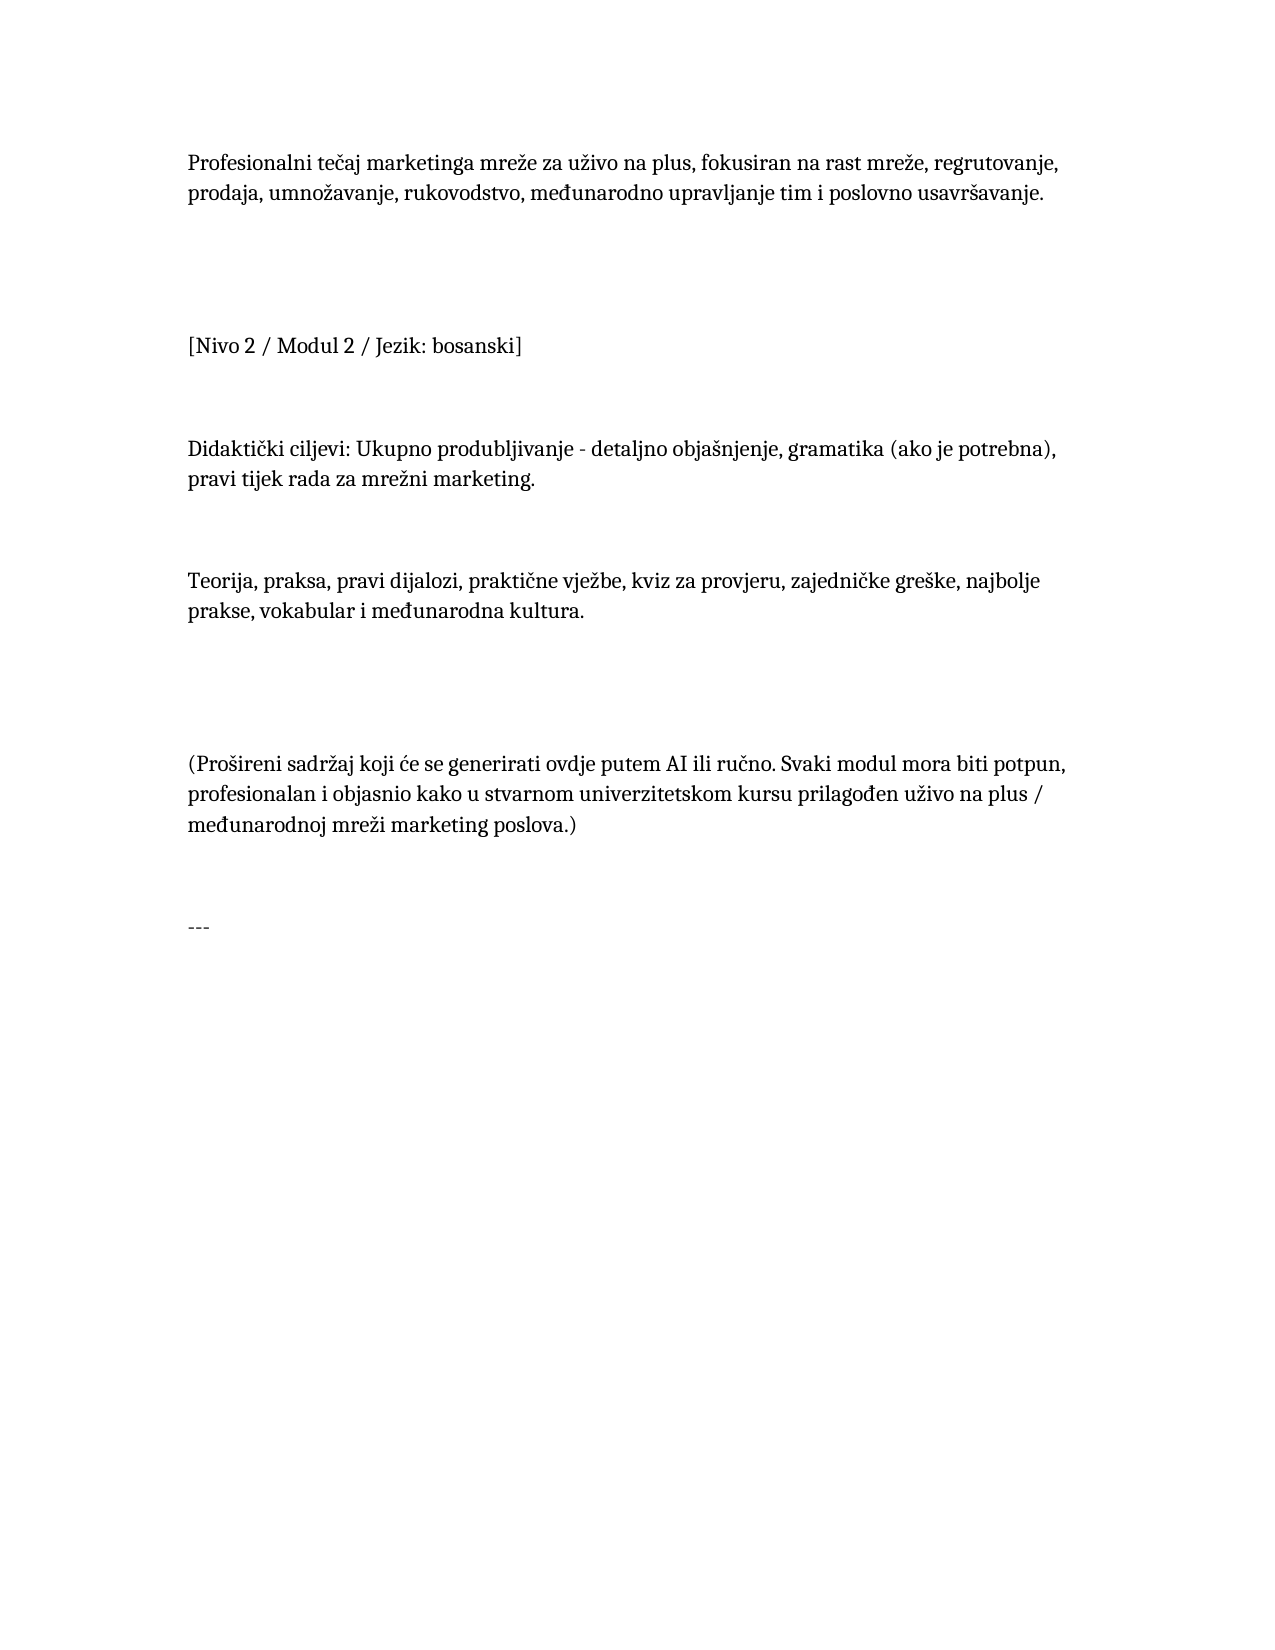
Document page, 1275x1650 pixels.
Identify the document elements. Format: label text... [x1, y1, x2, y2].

text Profesionalni tečaj marketinga mreže za uživo na plus, fokusiran na rast mreže, regrutovanje, prodaja, umnožavanje, rukovodstvo, međunarodno upravljanje tim i poslovno usavršavanje. [187, 150, 1087, 207]
text [Nivo 2 / Modul 2 / Jezik: bosanski] [187, 333, 1087, 360]
text Didaktički ciljevi: Ukupno produbljivanje - detaljno objašnjenje, gramatika (ako je potrebna), pravi tijek rada za mrežni marketing. [187, 435, 1087, 492]
text --- [187, 913, 1087, 940]
text Teorija, praksa, pravi dijalozi, praktične vježbe, kviz za provjeru, zajedničke greške, najbolje prakse, vokabular i međunarodna kultura. [187, 568, 1087, 624]
text (Prošireni sadržaj koji će se generirati ovdje putem AI ili ručno. Svaki modul mora biti potpun, profesionalan i objasnio kako u stvarnom univerzitetskom kursu prilagođen uživo na plus / međunarodnoj mreži marketing poslova.) [187, 751, 1087, 838]
